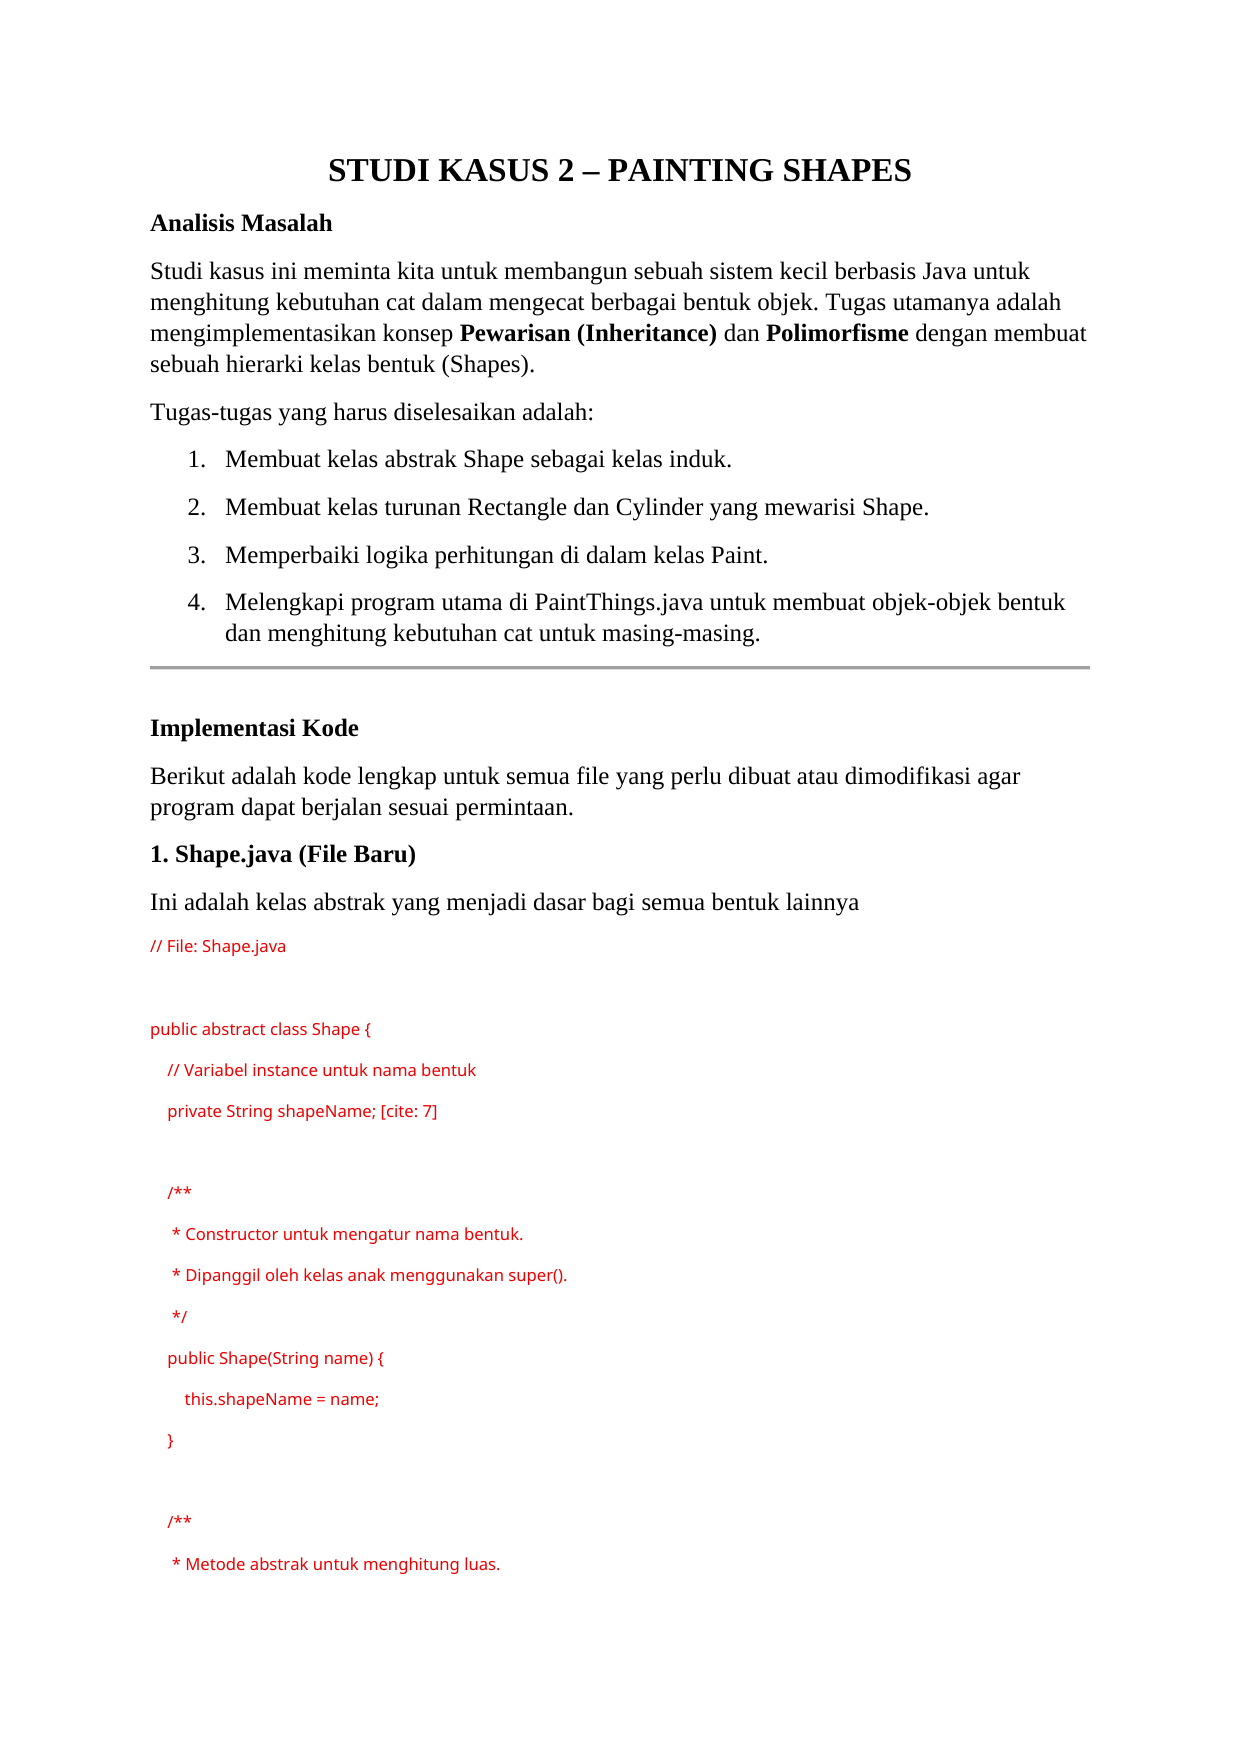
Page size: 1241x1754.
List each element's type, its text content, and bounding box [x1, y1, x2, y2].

list Membuat kelas abstrak Shape sebagai kelas induk. [187, 444, 1090, 473]
text Analisis Masalah [150, 208, 1090, 237]
text private String shapeName; [cite: 7] [150, 1099, 1090, 1122]
text /** [150, 1182, 1090, 1204]
text this.shapeName = name; [150, 1387, 1090, 1410]
list Melengkapi program utama di PaintThings.java untuk membuat objek-objek bentuk dan menghitung kebutuhan cat untuk masing-masing. [187, 587, 1090, 647]
text * Dipanggil oleh kelas anak menggunakan super(). [150, 1264, 1090, 1287]
text Berikut adalah kode lengkap untuk semua file yang perlu dibuat atau dimodifikasi agar program dapat berjalan sesuai permintaan. [150, 761, 1090, 821]
text * Metode abstrak untuk menghitung luas. [150, 1552, 1090, 1575]
text public abstract class Shape { [150, 1017, 1090, 1040]
text // Variabel instance untuk nama bentuk [150, 1058, 1090, 1081]
text 1. Shape.java (File Baru) [150, 839, 1090, 868]
text * Constructor untuk mengatur nama bentuk. [150, 1223, 1090, 1246]
text /** [150, 1511, 1090, 1534]
list Membuat kelas turunan Rectangle dan Cylinder yang mewarisi Shape. [187, 492, 1090, 521]
list Memperbaiki logika perhitungan di dalam kelas Paint. [187, 540, 1090, 568]
text */ [150, 1305, 1090, 1328]
text Implementasi Kode [150, 713, 1090, 742]
text // File: Shape.java [150, 935, 1090, 958]
text Studi kasus ini meminta kita untuk membangun sebuah sistem kecil berbasis Java untuk menghitung kebutuhan cat dalam mengecat berbagai bentuk objek. Tugas utamanya adalah mengimplementasikan konsep Pewarisan (Inheritance) dan Polimorfisme dengan membuat sebuah hierarki kelas bentuk (Shapes). [150, 256, 1090, 378]
text public Shape(String name) { [150, 1346, 1090, 1369]
text Tugas-tugas yang harus diselesaikan adalah: [150, 397, 1090, 425]
text Ini adalah kelas abstrak yang menjadi dasar bagi semua bentuk lainnya [150, 887, 1090, 916]
text } [150, 1429, 1090, 1451]
text STUDI KASUS 2 – PAINTING SHAPES [150, 150, 1090, 188]
